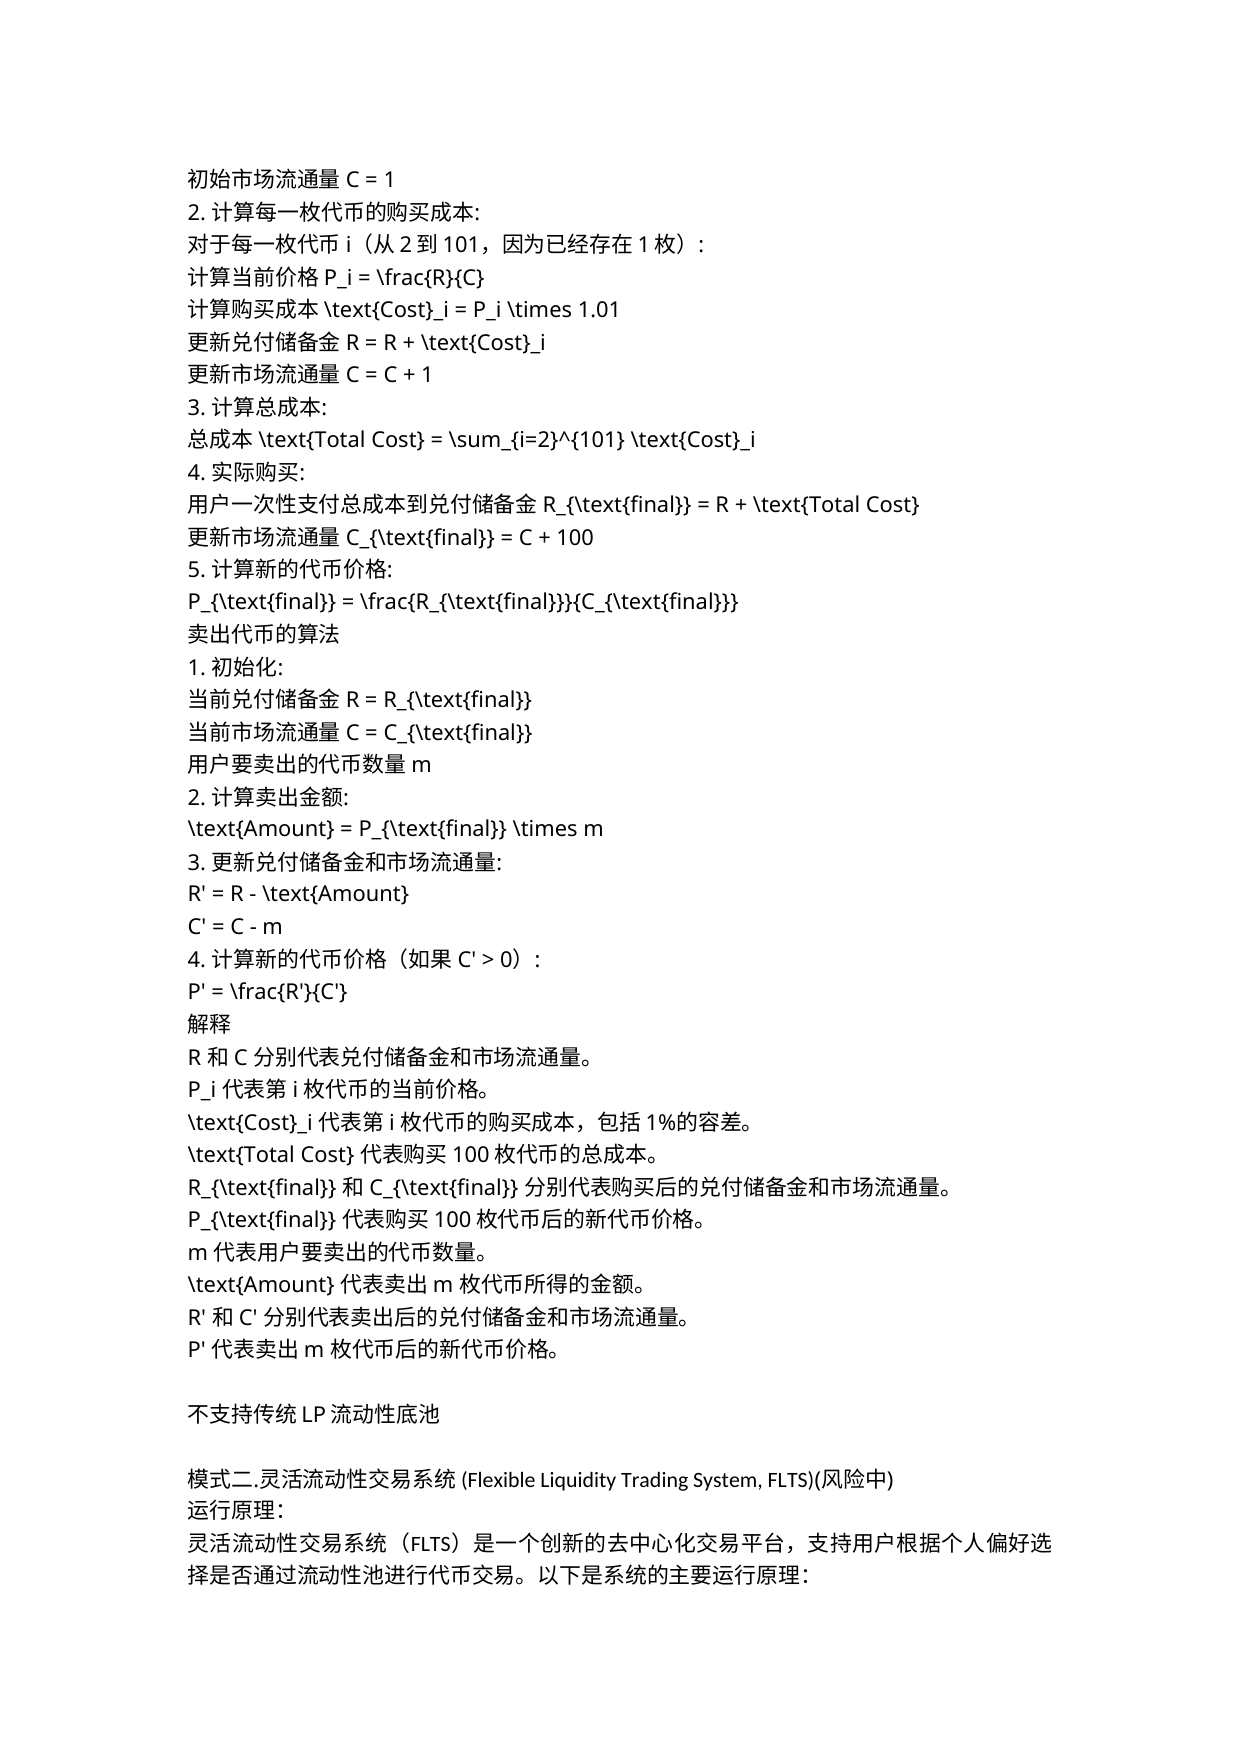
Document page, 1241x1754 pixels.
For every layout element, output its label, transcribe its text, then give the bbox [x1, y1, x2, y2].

text 3. 更新兑付储备金和市场流通量: [187, 844, 1053, 877]
text 当前兑付储备金 R = R_{\text{final}} [187, 682, 1053, 714]
text \text{Amount} = P_{\text{final}} \times m [187, 812, 1053, 844]
text 更新市场流通量 C = C + 1 [187, 357, 1053, 389]
text 更新市场流通量 C_{\text{final}} = C + 100 [187, 519, 1053, 552]
text 4. 计算新的代币价格（如果 C' > 0）: [187, 942, 1053, 974]
text 总成本 \text{Total Cost} = \sum_{i=2}^{101} \text{Cost}_i [187, 422, 1053, 454]
text 4. 实际购买: [187, 454, 1053, 487]
text 2. 计算每一枚代币的购买成本: [187, 194, 1053, 227]
text 计算购买成本 \text{Cost}_i = P_i \times 1.01 [187, 292, 1053, 324]
text 初始市场流通量 C = 1 [187, 162, 1053, 194]
text P' 代表卖出 m 枚代币后的新代币价格。 [187, 1332, 1053, 1364]
text 1. 初始化: [187, 649, 1053, 682]
text \text{Total Cost} 代表购买100枚代币的总成本。 [187, 1137, 1053, 1169]
text \text{Cost}_i 代表第 i 枚代币的购买成本，包括1%的容差。 [187, 1104, 1053, 1137]
text 不支持传统LP流动性底池 [187, 1397, 1053, 1429]
text P_i 代表第 i 枚代币的当前价格。 [187, 1072, 1053, 1104]
text R' = R - \text{Amount} [187, 877, 1053, 909]
text \text{Amount} 代表卖出 m 枚代币所得的金额。 [187, 1267, 1053, 1299]
text 当前市场流通量 C = C_{\text{final}} [187, 714, 1053, 747]
text P_{\text{final}} 代表购买100枚代币后的新代币价格。 [187, 1202, 1053, 1234]
text m 代表用户要卖出的代币数量。 [187, 1234, 1053, 1267]
text 卖出代币的算法 [187, 617, 1053, 649]
text 更新兑付储备金 R = R + \text{Cost}_i [187, 324, 1053, 357]
text R_{\text{final}} 和 C_{\text{final}} 分别代表购买后的兑付储备金和市场流通量。 [187, 1169, 1053, 1202]
text C' = C - m [187, 909, 1053, 942]
text 用户要卖出的代币数量 m [187, 747, 1053, 779]
text 2. 计算卖出金额: [187, 779, 1053, 812]
text P' = \frac{R'}{C'} [187, 974, 1053, 1007]
text 解释 [187, 1007, 1053, 1039]
text 用户一次性支付总成本到兑付储备金 R_{\text{final}} = R + \text{Total Cost} [187, 487, 1053, 519]
text 运行原理： [187, 1494, 1053, 1527]
text 对于每一枚代币 i（从2到101，因为已经存在1枚）: [187, 227, 1053, 259]
text R' 和 C' 分别代表卖出后的兑付储备金和市场流通量。 [187, 1299, 1053, 1332]
text 模式二.灵活流动性交易系统 (Flexible Liquidity Trading System, FLTS)(风险中) [187, 1462, 1053, 1494]
text R 和 C 分别代表兑付储备金和市场流通量。 [187, 1039, 1053, 1072]
text 计算当前价格 P_i = \frac{R}{C} [187, 259, 1053, 292]
text 灵活流动性交易系统（FLTS）是一个创新的去中心化交易平台，支持用户根据个人偏好选择是否通过流动性池进行代币交易。以下是系统的主要运行原理： [187, 1527, 1053, 1592]
text 3. 计算总成本: [187, 389, 1053, 422]
text 5. 计算新的代币价格: [187, 552, 1053, 584]
text P_{\text{final}} = \frac{R_{\text{final}}}{C_{\text{final}}} [187, 584, 1053, 617]
